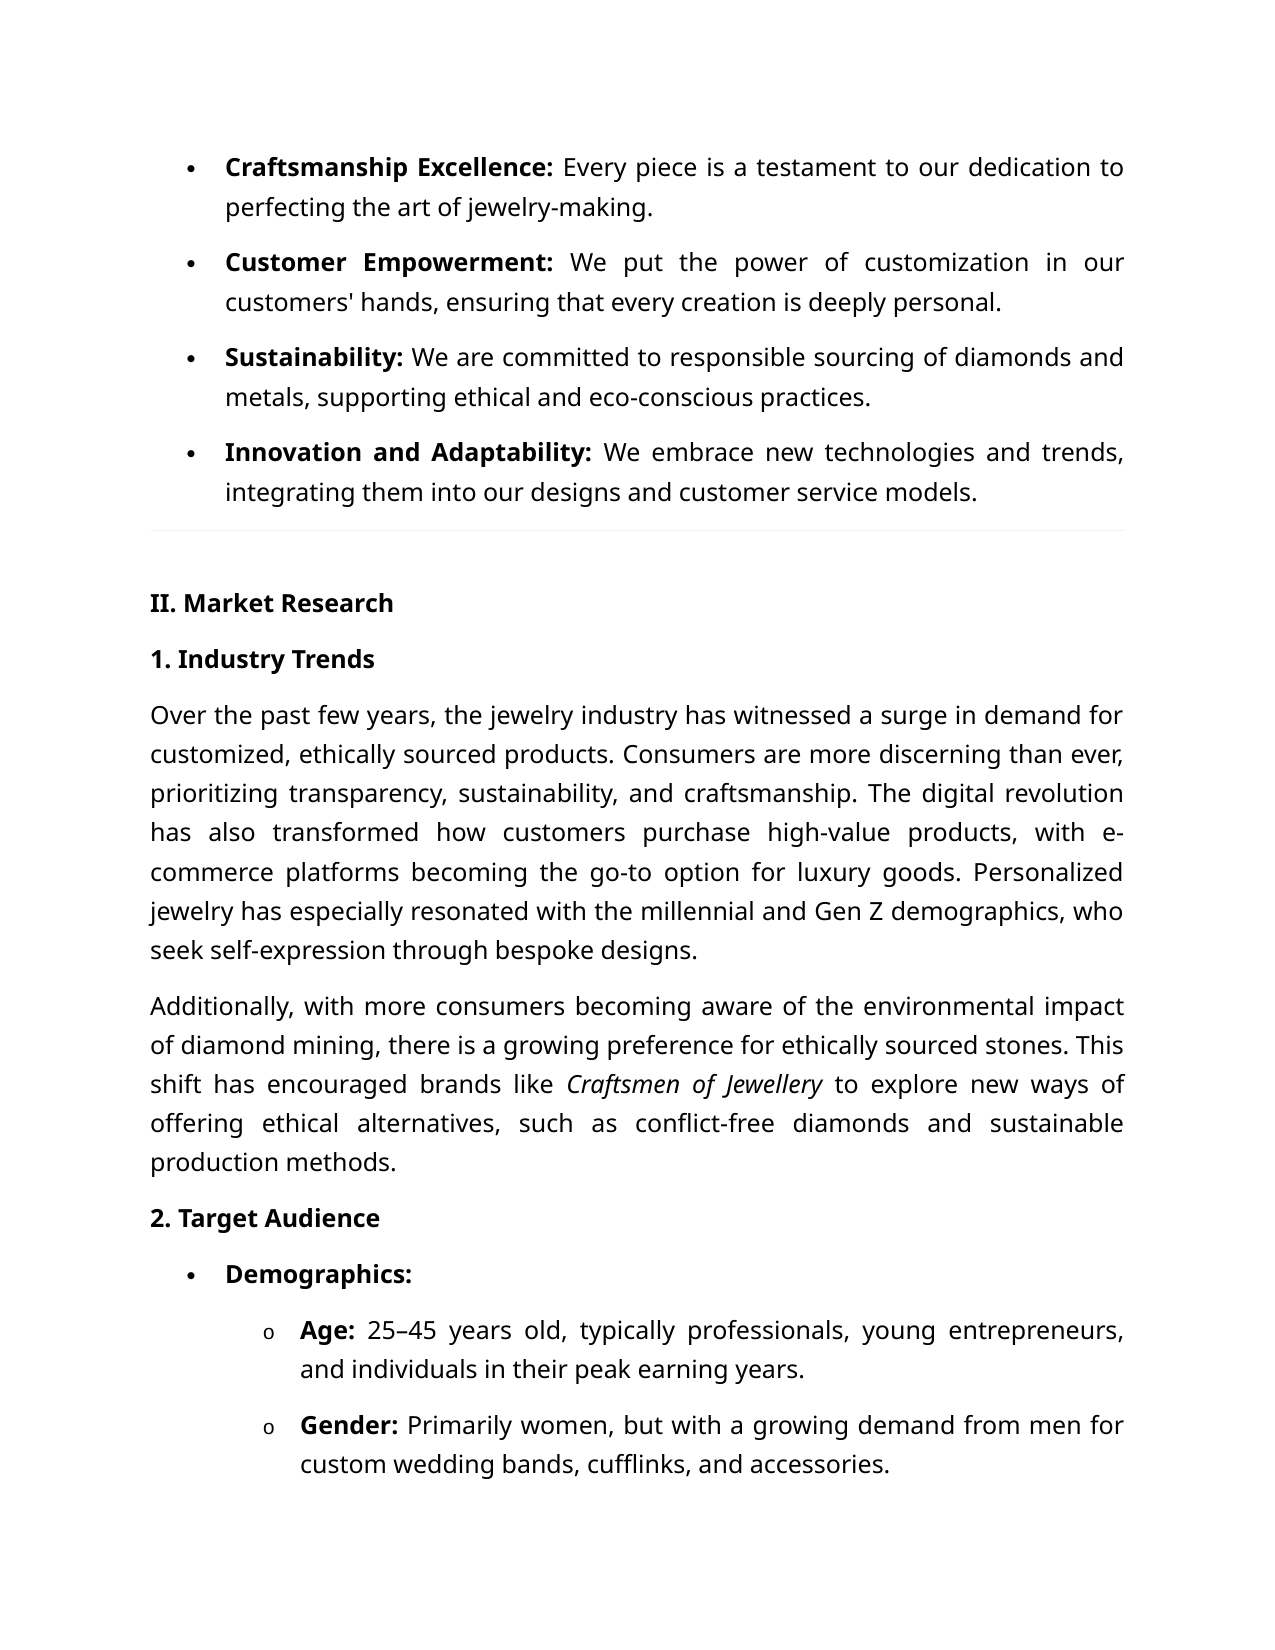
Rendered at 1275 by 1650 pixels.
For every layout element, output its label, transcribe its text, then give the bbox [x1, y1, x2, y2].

list Customer Empowerment: We put the power of customization in our customers' hands, ensuring that every creation is deeply personal. [187, 245, 1125, 318]
text 1. Industry Trends [150, 642, 1125, 676]
text II. Market Research [150, 586, 1125, 620]
text Additionally, with more consumers becoming aware of the environmental impact of diamond mining, there is a growing preference for ethically sourced stones. This shift has encouraged brands like Craftsmen of Jewellery to explore new ways of offering ethical alternatives, such as conflict-free diamonds and sustainable production methods. [150, 988, 1125, 1179]
list Demographics: [187, 1257, 1125, 1291]
text Over the past few years, the jewelry industry has witnessed a surge in demand for customized, ethically sourced products. Consumers are more discerning than ever, prioritizing transparency, sustainability, and craftsmanship. The digital revolution has also transformed how customers purchase high-value products, with e-commerce platforms becoming the go-to option for luxury goods. Personalized jewelry has especially resonated with the millennial and Gen Z demographics, who seek self-expression through bespoke designs. [150, 697, 1125, 967]
list Sustainability: We are committed to responsible sourcing of diamonds and metals, supporting ethical and eco-conscious practices. [187, 340, 1125, 413]
list Gender: Primarily women, but with a growing demand from men for custom wedding bands, cufflinks, and accessories. [262, 1407, 1125, 1481]
list Innovation and Adaptability: We embrace new technologies and trends, integrating them into our designs and customer service models. [187, 435, 1125, 508]
text 2. Target Audience [150, 1201, 1125, 1235]
list Age: 25–45 years old, typically professionals, young entrepreneurs, and individuals in their peak earning years. [262, 1312, 1125, 1386]
list Craftsmanship Excellence: Every piece is a testament to our dedication to perfecting the art of jewelry-making. [187, 150, 1125, 223]
